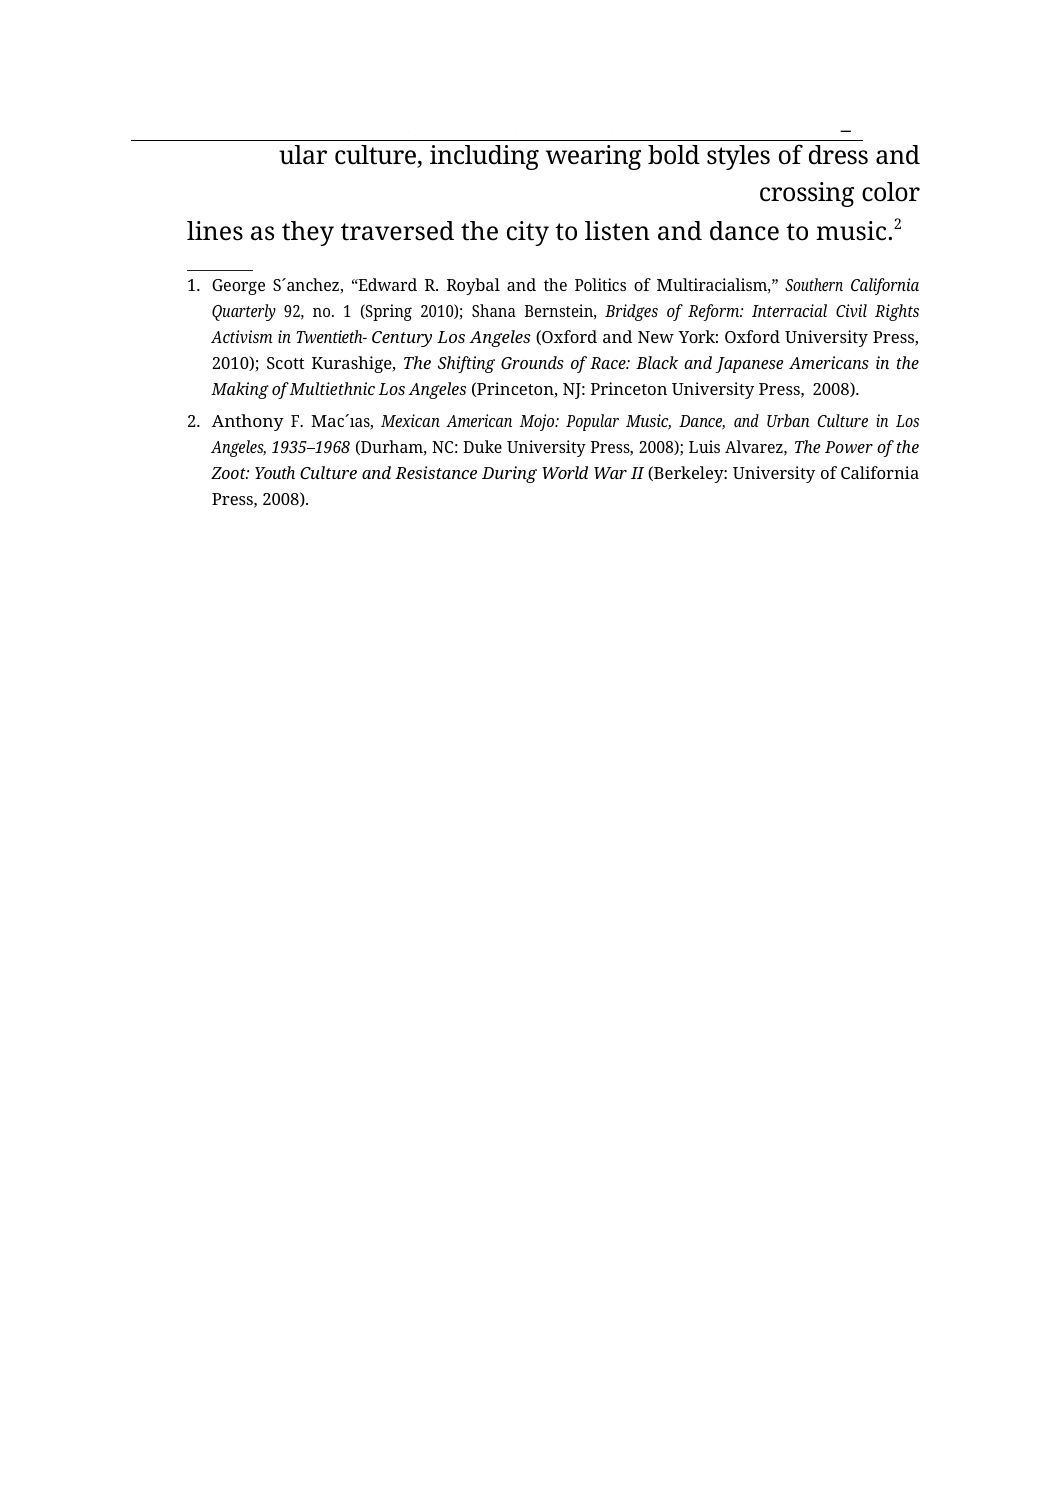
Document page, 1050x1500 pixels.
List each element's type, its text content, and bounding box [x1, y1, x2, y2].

list Anthony F. Mac´ıas, Mexican American Mojo: Popular Music, Dance, and Urban Culture in Los Angeles, 1935–1968 (Durham, NC: Duke University Press, 2008); Luis Alvarez, The Power of the Zoot: Youth Culture and Resistance During World War II (Berkeley: University of California Press, 2008). [187, 409, 919, 510]
text lines as they traversed the city to listen and dance to music.2 [187, 214, 931, 248]
list George S´anchez, “Edward R. Roybal and the Politics of Multiracialism,” Southern California Quarterly 92, no. 1 (Spring 2010); Shana Bernstein, Bridges of Reform: Interracial Civil Rights Activism in Twentieth- Century Los Angeles (Oxford and New York: Oxford University Press, 2010); Scott Kurashige, The Shifting Grounds of Race: Black and Japanese Americans in the Making of Multiethnic Los Angeles (Princeton, NJ: Princeton University Press, 2008). [187, 273, 919, 400]
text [187, 137, 920, 208]
